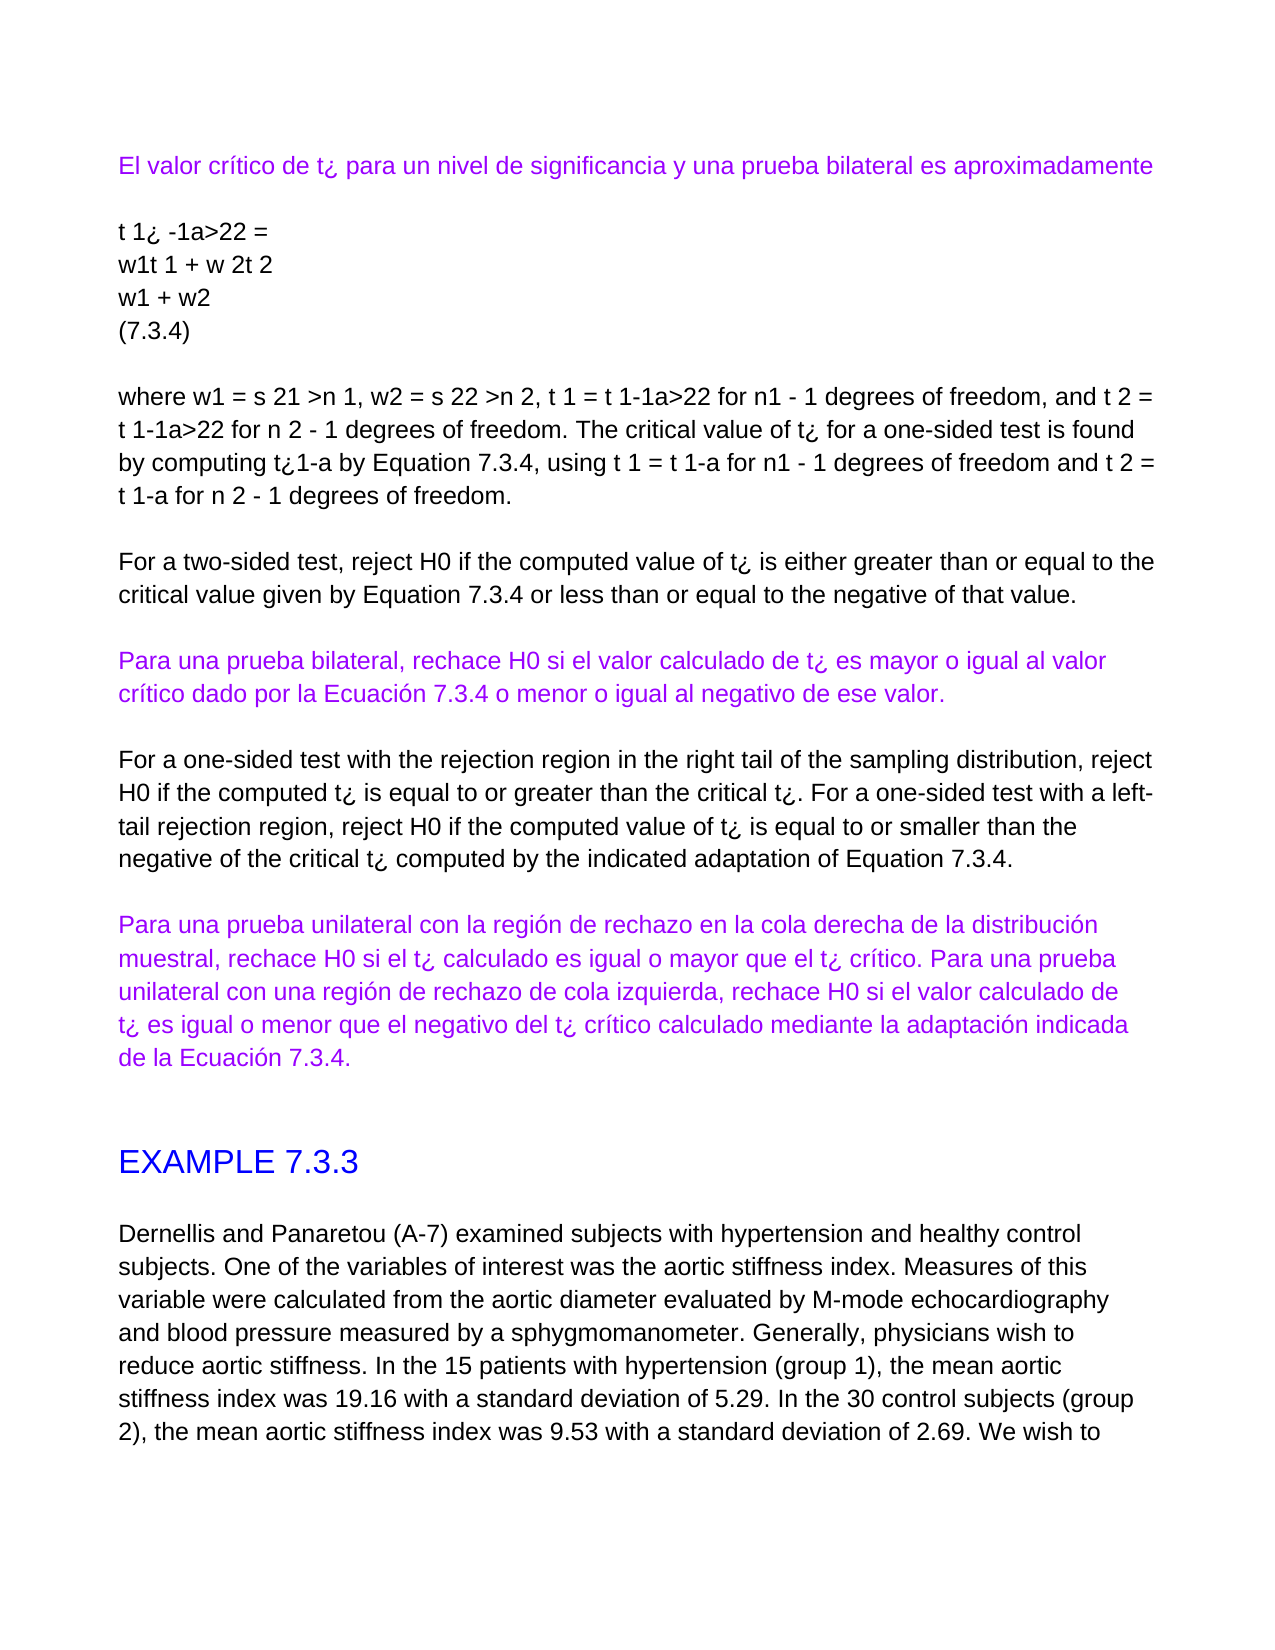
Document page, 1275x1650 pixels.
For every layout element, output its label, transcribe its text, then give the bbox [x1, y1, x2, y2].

text Para una prueba unilateral con la región de rechazo en la cola derecha de la distribución muestral, rechace H0 si el t¿ calculado es igual o mayor que el t¿ crítico. Para una prueba unilateral con una región de rechazo de cola izquierda, rechace H0 si el valor calculado de t¿ es igual o menor que el negativo del t¿ crítico calculado mediante la adaptación indicada de la Ecuación 7.3.4. [118, 911, 1157, 1071]
text Para una prueba bilateral, rechace H0 si el valor calculado de t¿ es mayor o igual al valor crítico dado por la Ecuación 7.3.4 o menor o igual al negativo de ese valor. [118, 646, 1157, 708]
text w1t 1 + w 2t 2 [118, 250, 1157, 279]
text For a two-sided test, reject H0 if the computed value of t¿ is either greater than or equal to the critical value given by Equation 7.3.4 or less than or equal to the negative of that value. [118, 547, 1157, 609]
text (7.3.4) [118, 316, 1157, 345]
text t 1¿ -1a>22 = [118, 217, 1157, 246]
text where w1 = s 21 >n 1, w2 = s 22 >n 2, t 1 = t 1-1a>22 for n1 - 1 degrees of freedom, and t 2 = t 1-1a>22 for n 2 - 1 degrees of freedom. The critical value of t¿ for a one-sided test is found by computing t¿1-a by Equation 7.3.4, using t 1 = t 1-a for n1 - 1 degrees of freedom and t 2 = t 1-a for n 2 - 1 degrees of freedom. [118, 382, 1157, 510]
text For a one-sided test with the rejection region in the right tail of the sampling distribution, reject H0 if the computed t¿ is equal to or greater than the critical t¿. For a one-sided test with a left-tail rejection region, reject H0 if the computed value of t¿ is equal to or smaller than the negative of the critical t¿ computed by the indicated adaptation of Equation 7.3.4. [118, 745, 1157, 873]
text EXAMPLE 7.3.3 [118, 1142, 1157, 1180]
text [118, 1219, 1157, 1446]
text El valor crítico de t¿ para un nivel de significancia y una prueba bilateral es aproximadamente [118, 151, 1157, 180]
text w1 + w2 [118, 283, 1157, 312]
